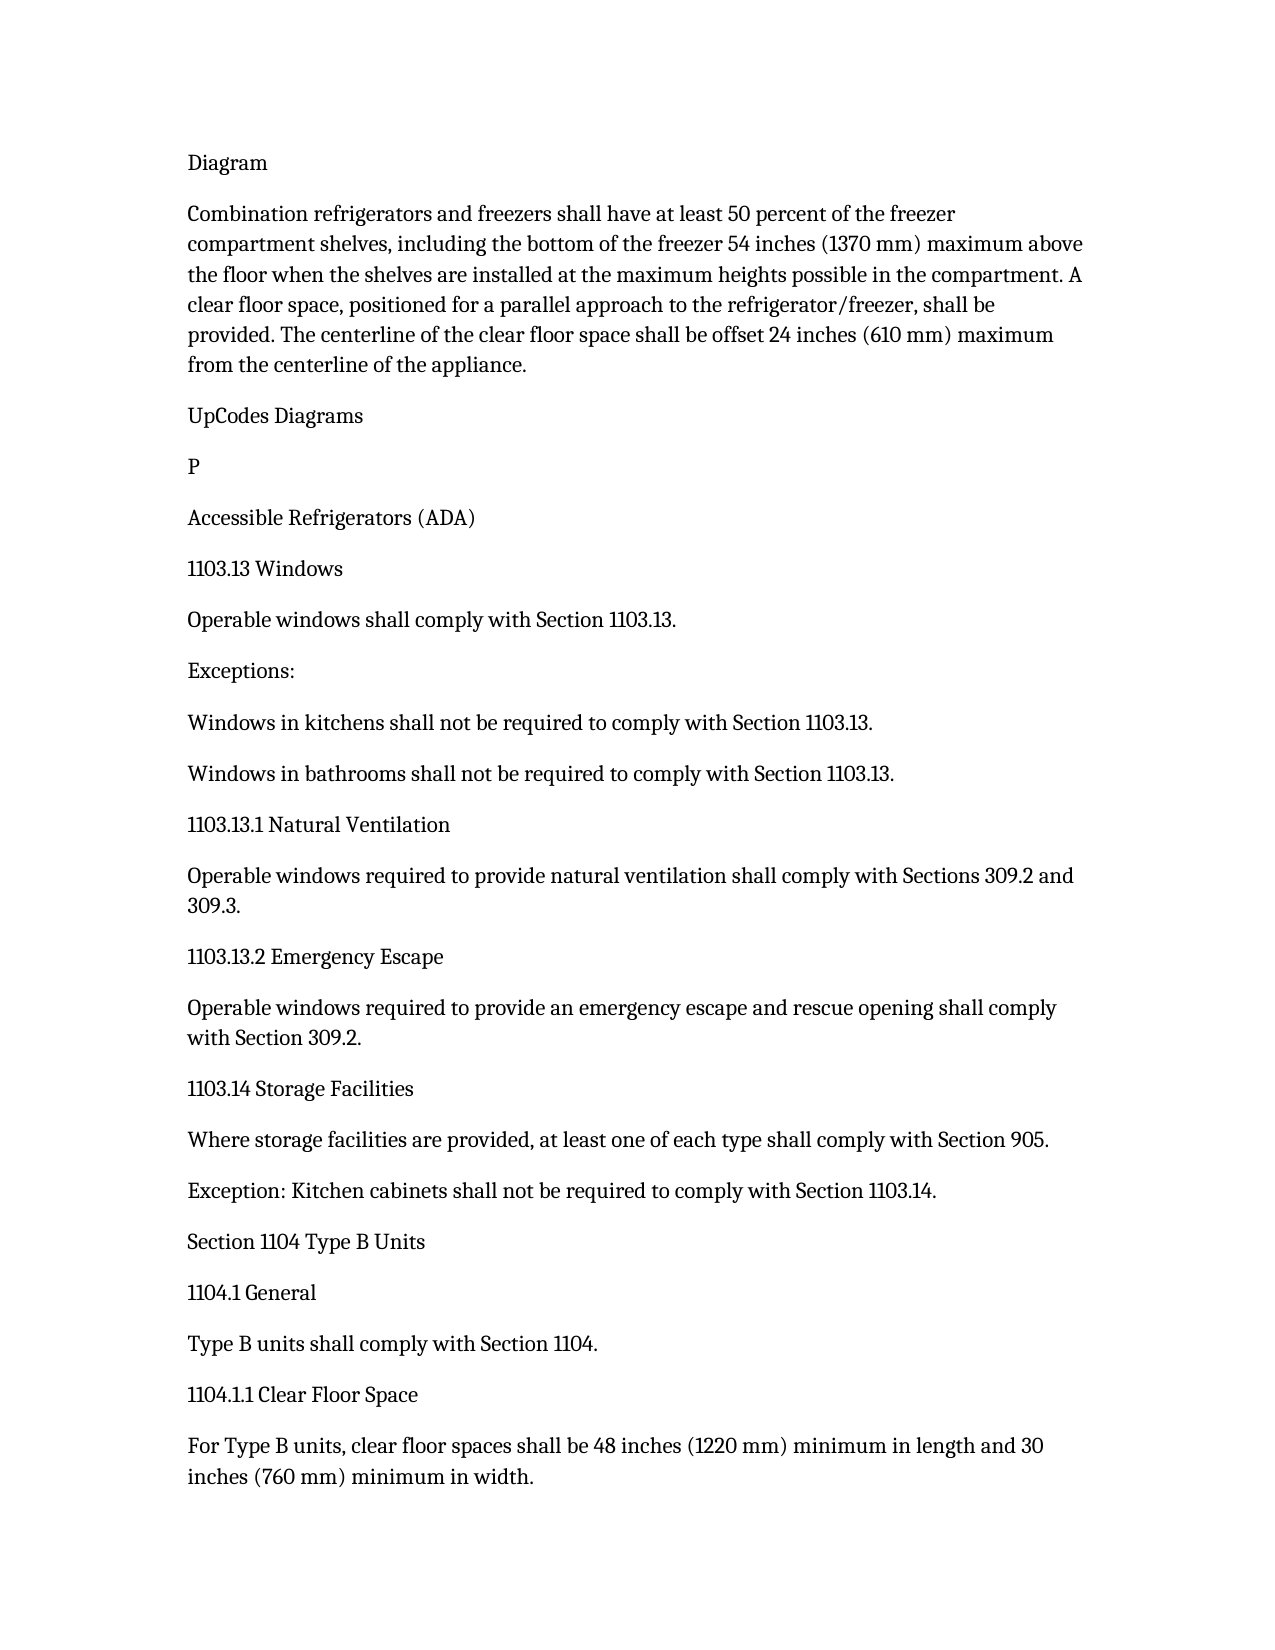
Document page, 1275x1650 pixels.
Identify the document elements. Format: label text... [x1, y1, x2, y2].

text 1104.1 General [187, 1280, 1087, 1307]
text Operable windows shall comply with Section 1103.13. [187, 607, 1087, 634]
text 1103.13.1 Natural Ventilation [187, 811, 1087, 838]
text 1103.14 Storage Facilities [187, 1076, 1087, 1102]
text 1104.1.1 Clear Floor Space [187, 1382, 1087, 1409]
text P [187, 454, 1087, 481]
text Section 1104 Type B Units [187, 1229, 1087, 1256]
text Operable windows required to provide natural ventilation shall comply with Sections 309.2 and 309.3. [187, 862, 1087, 919]
text 1103.13.2 Emergency Escape [187, 944, 1087, 970]
text Combination refrigerators and freezers shall have at least 50 percent of the freezer compartment shelves, including the bottom of the freezer 54 inches (1370 mm) maximum above the floor when the shelves are installed at the maximum heights possible in the compartment. A clear floor space, positioned for a parallel approach to the refrigerator/freezer, shall be provided. The centerline of the clear floor space shall be offset 24 inches (610 mm) maximum from the centerline of the appliance. [187, 201, 1087, 378]
text Exception: Kitchen cabinets shall not be required to comply with Section 1103.14. [187, 1178, 1087, 1204]
text UpCodes Diagrams [187, 403, 1087, 429]
text Exceptions: [187, 658, 1087, 685]
text Windows in kitchens shall not be required to comply with Section 1103.13. [187, 709, 1087, 736]
text Operable windows required to provide an emergency escape and rescue opening shall comply with Section 309.2. [187, 995, 1087, 1051]
text Where storage facilities are provided, at least one of each type shall comply with Section 905. [187, 1127, 1087, 1153]
text Accessible Refrigerators (ADA) [187, 505, 1087, 532]
text Type B units shall comply with Section 1104. [187, 1331, 1087, 1358]
text Diagram [187, 150, 1087, 176]
text 1103.13 Windows [187, 556, 1087, 583]
text Windows in bathrooms shall not be required to comply with Section 1103.13. [187, 760, 1087, 787]
text For Type B units, clear floor spaces shall be 48 inches (1220 mm) minimum in length and 30 inches (760 mm) minimum in width. [187, 1433, 1087, 1490]
